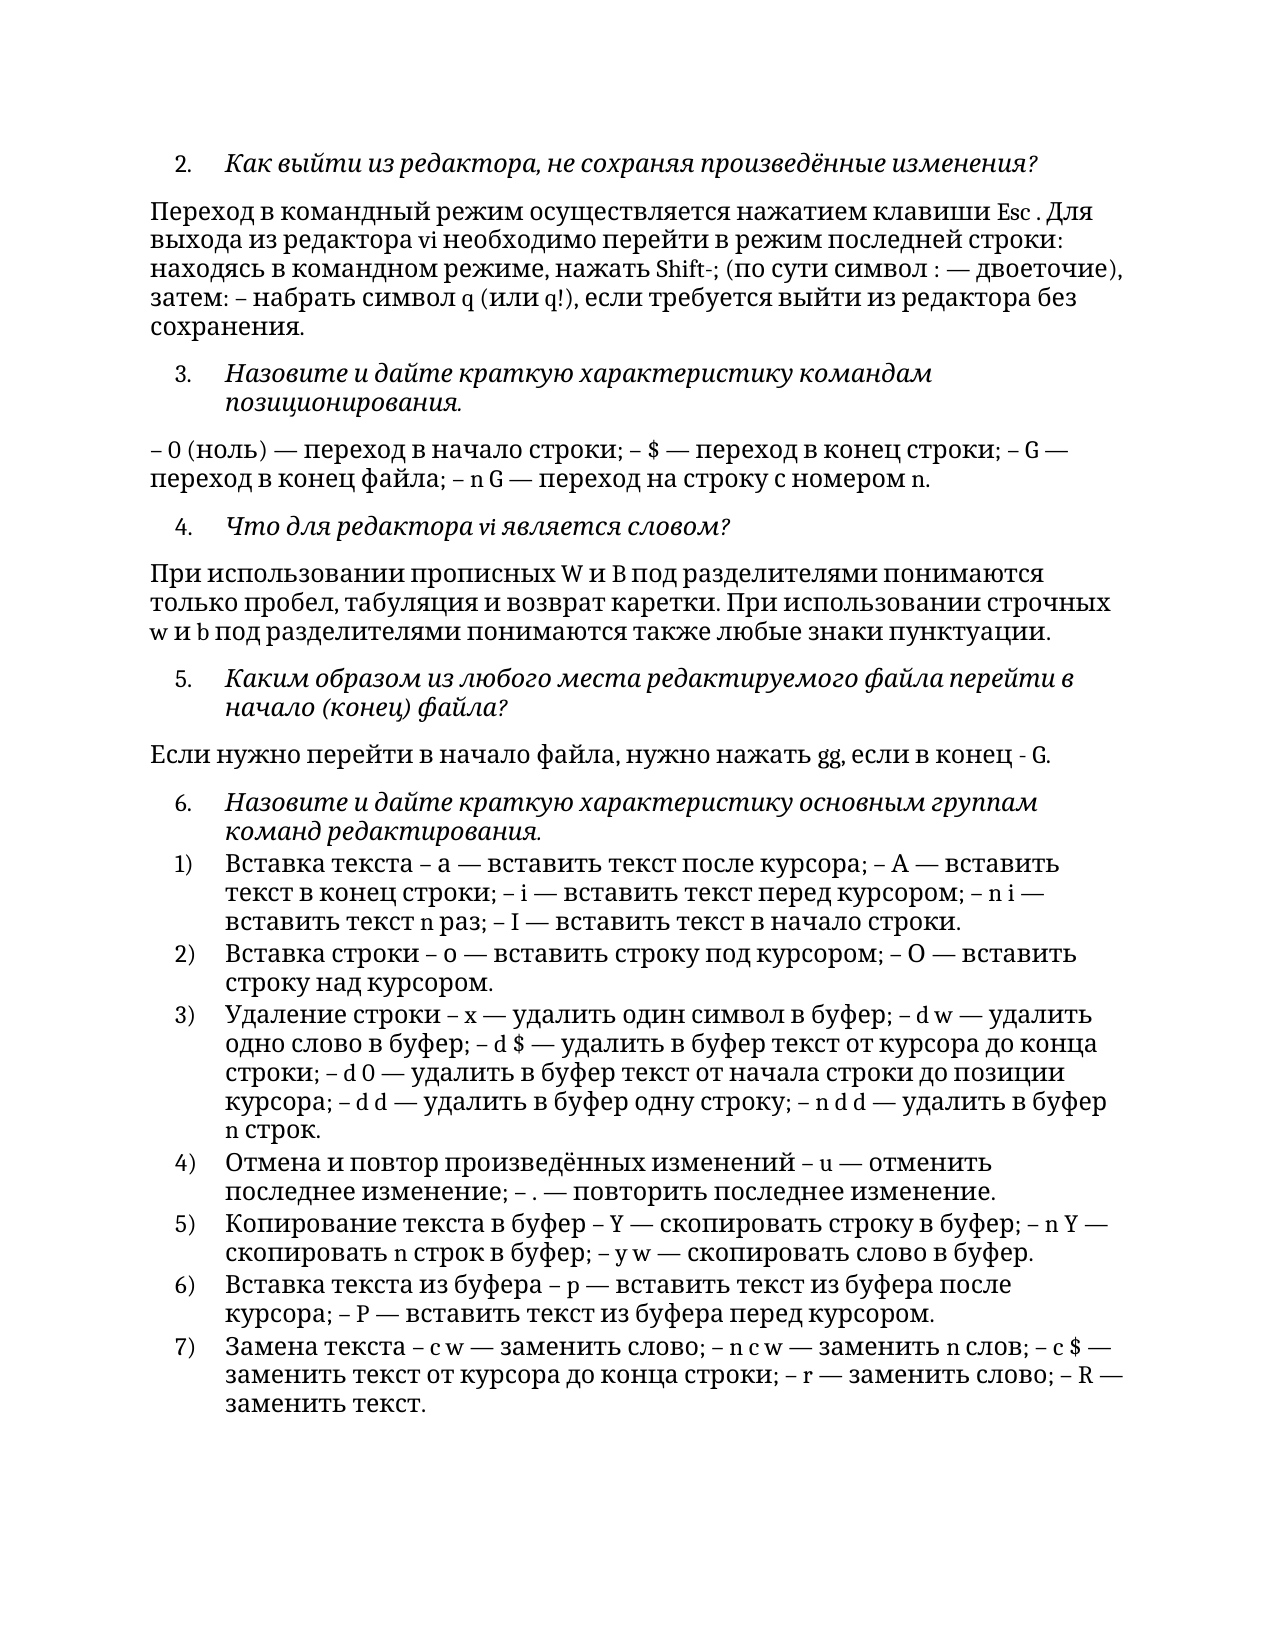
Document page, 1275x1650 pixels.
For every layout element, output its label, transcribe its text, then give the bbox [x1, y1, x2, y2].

text Переход в командный режим осуществляется нажатием клавиши Esc . Для выхода из редактора vi необходимо перейти в режим последней строки: находясь в командном режиме, нажать Shift-; (по сути символ : — двоеточие), затем: – набрать символ q (или q!), если требуется выйти из редактора без сохранения. [150, 197, 1125, 341]
list Замена текста – c w — заменить слово; – n c w — заменить n слов; – c $ — заменить текст от курсора до конца строки; – r — заменить слово; – R — заменить текст. [175, 1332, 1125, 1419]
list Вставка текста – а — вставить текст после курсора; – А — вставить текст в конец строки; – i — вставить текст перед курсором; – n i — вставить текст n раз; – I — вставить текст в начало строки. [175, 850, 1125, 936]
text Если нужно перейти в начало файла, нужно нажать gg, если в конец - G. [150, 741, 1125, 770]
text При использовании прописных W и B под разделителями понимаются только пробел, табуляция и возврат каретки. При использовании строчных w и b под разделителями понимаются также любые знаки пунктуации. [150, 560, 1125, 646]
list Назовите и дайте краткую характеристику командам позиционирования. [175, 360, 1125, 417]
list Удаление строки – x — удалить один символ в буфер; – d w — удалить одно слово в буфер; – d $ — удалить в буфер текст от курсора до конца строки; – d 0 — удалить в буфер текст от начала строки до позиции курсора; – d d — удалить в буфер одну строку; – n d d — удалить в буфер n строк. [175, 1001, 1125, 1145]
text – 0 (ноль) — переход в начало строки; – $ — переход в конец строки; – G — переход в конец файла; – n G — переход на строку с номером n. [150, 436, 1125, 494]
list Что для редактора vi является словом? [175, 512, 1125, 541]
list Отмена и повтор произведённых изменений – u — отменить последнее изменение; – . — повторить последнее изменение. [175, 1149, 1125, 1206]
list Вставка строки – о — вставить строку под курсором; – О — вставить строку над курсором. [175, 940, 1125, 997]
list Вставка текста из буфера – p — вставить текст из буфера после курсора; – P — вставить текст из буфера перед курсором. [175, 1271, 1125, 1329]
list Назовите и дайте краткую характеристику основным группам команд редактирования. [175, 789, 1125, 846]
list Каким образом из любого места редактируемого файла перейти в начало (конец) файла? [175, 665, 1125, 722]
list Копирование текста в буфер – Y — скопировать строку в буфер; – n Y — скопировать n строк в буфер; – y w — скопировать слово в буфер. [175, 1210, 1125, 1267]
list Как выйти из редактора, не сохраняя произведённые изменения? [175, 150, 1125, 179]
